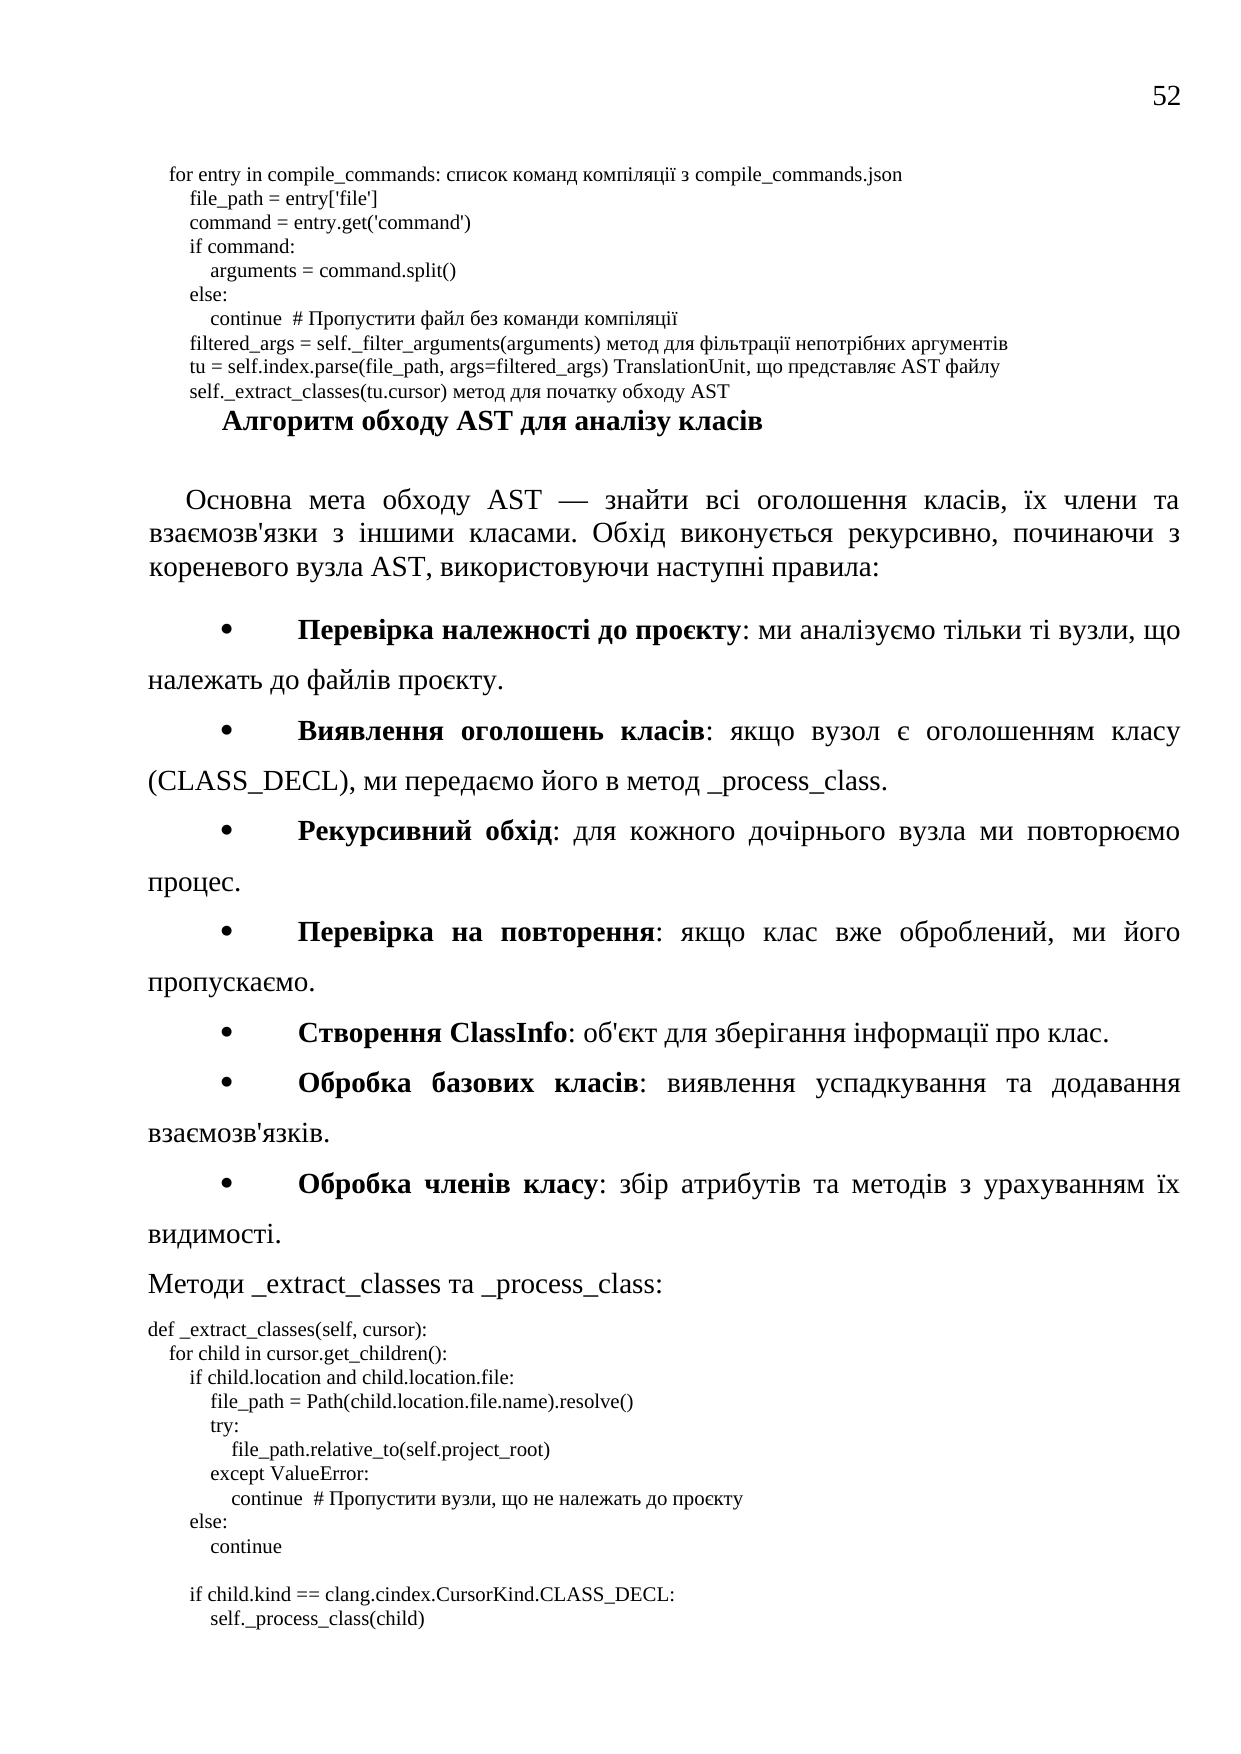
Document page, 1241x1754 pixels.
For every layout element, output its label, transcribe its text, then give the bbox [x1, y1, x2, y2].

text continue # Пропустити вузли, що не належать до проєкту [148, 1485, 1181, 1509]
text for child in cursor.get_children(): [148, 1341, 1181, 1365]
text continue [148, 1533, 1181, 1558]
list Рекурсивний обхід: для кожного дочірнього вузла ми повторюємо процес. [148, 813, 1181, 897]
text try: [148, 1413, 1181, 1437]
text Методи _extract_classes та _process_class: [148, 1267, 1181, 1300]
text for entry in compile_commands: список команд компіляції з compile_commands.json [148, 162, 1181, 186]
text Основна мета обходу AST — знайти всі оголошення класів, їх члени та взаємозв'язки з іншими класами. Обхід виконується рекурсивно, починаючи з кореневого вузла AST, використовуючи наступні правила: [149, 482, 1181, 583]
text else: [148, 282, 1181, 306]
list Виявлення оголошень класів: якщо вузол є оголошенням класу (CLASS_DECL), ми передаємо його в метод _process_class. [148, 713, 1181, 797]
text continue # Пропустити файл без команди компіляції [148, 306, 1181, 330]
text except ValueError: [148, 1461, 1181, 1485]
list Обробка базових класів: виявлення успадкування та додавання взаємозв'язків. [148, 1065, 1181, 1149]
text if child.kind == clang.cindex.CursorKind.CLASS_DECL: [148, 1582, 1181, 1606]
text if command: [148, 234, 1181, 258]
text else: [148, 1509, 1181, 1533]
text self._process_class(child) [148, 1606, 1181, 1630]
text file_path = entry['file'] [148, 186, 1181, 210]
text file_path.relative_to(self.project_root) [148, 1437, 1181, 1461]
list Перевірка на повторення: якщо клас вже оброблений, ми його пропускаємо. [148, 914, 1181, 998]
subtitle Алгоритм обходу AST для аналізу класів [149, 403, 1181, 436]
text def _extract_classes(self, cursor): [148, 1317, 1181, 1341]
text arguments = command.split() [148, 258, 1181, 282]
text self._extract_classes(tu.cursor) метод для початку обходу AST [148, 378, 1181, 403]
text filtered_args = self._filter_arguments(arguments) метод для фільтрації непотрібних аргументів [148, 330, 1181, 354]
list Обробка членів класу: збір атрибутів та методів з урахуванням їх видимості. [148, 1166, 1181, 1250]
text if child.location and child.location.file: [148, 1365, 1181, 1389]
text command = entry.get('command') [148, 210, 1181, 234]
list Перевірка належності до проєкту: ми аналізуємо тільки ті вузли, що належать до файлів проєкту. [148, 612, 1181, 696]
text file_path = Path(child.location.file.name).resolve() [148, 1389, 1181, 1413]
text tu = self.index.parse(file_path, args=filtered_args) TranslationUnit, що представляє AST файлу [148, 354, 1181, 378]
list Створення ClassInfo: об'єкт для зберігання інформації про клас. [148, 1015, 1181, 1048]
